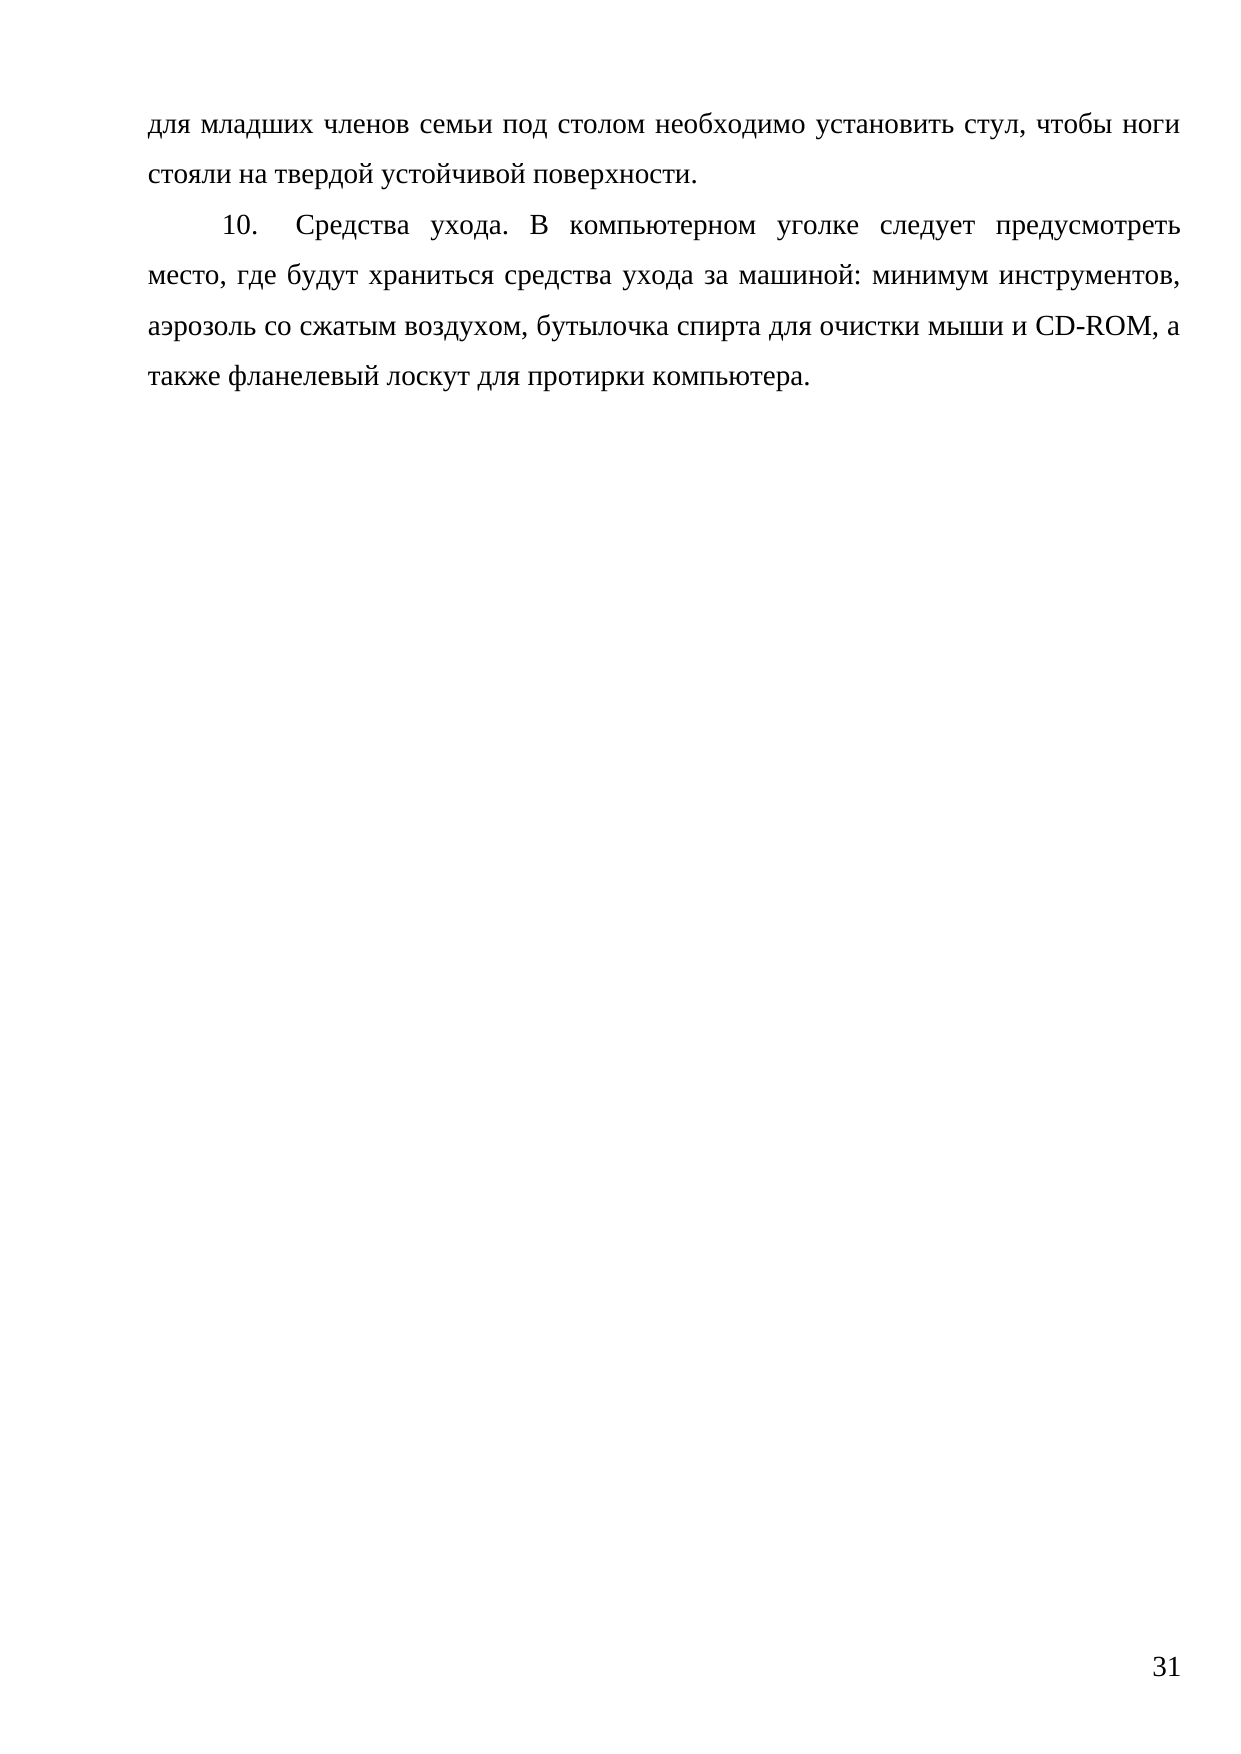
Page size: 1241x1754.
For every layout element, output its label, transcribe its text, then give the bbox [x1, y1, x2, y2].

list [148, 106, 1181, 190]
list Средства ухода. В компьютерном уголке следует предусмотреть место, где будут храниться средства ухода за машиной: минимум инструментов, аэрозоль со сжатым воздухом, бутылочка спирта для очистки мыши и CD-ROM, а также фланелевый лоскут для протирки компьютера. [148, 207, 1181, 391]
